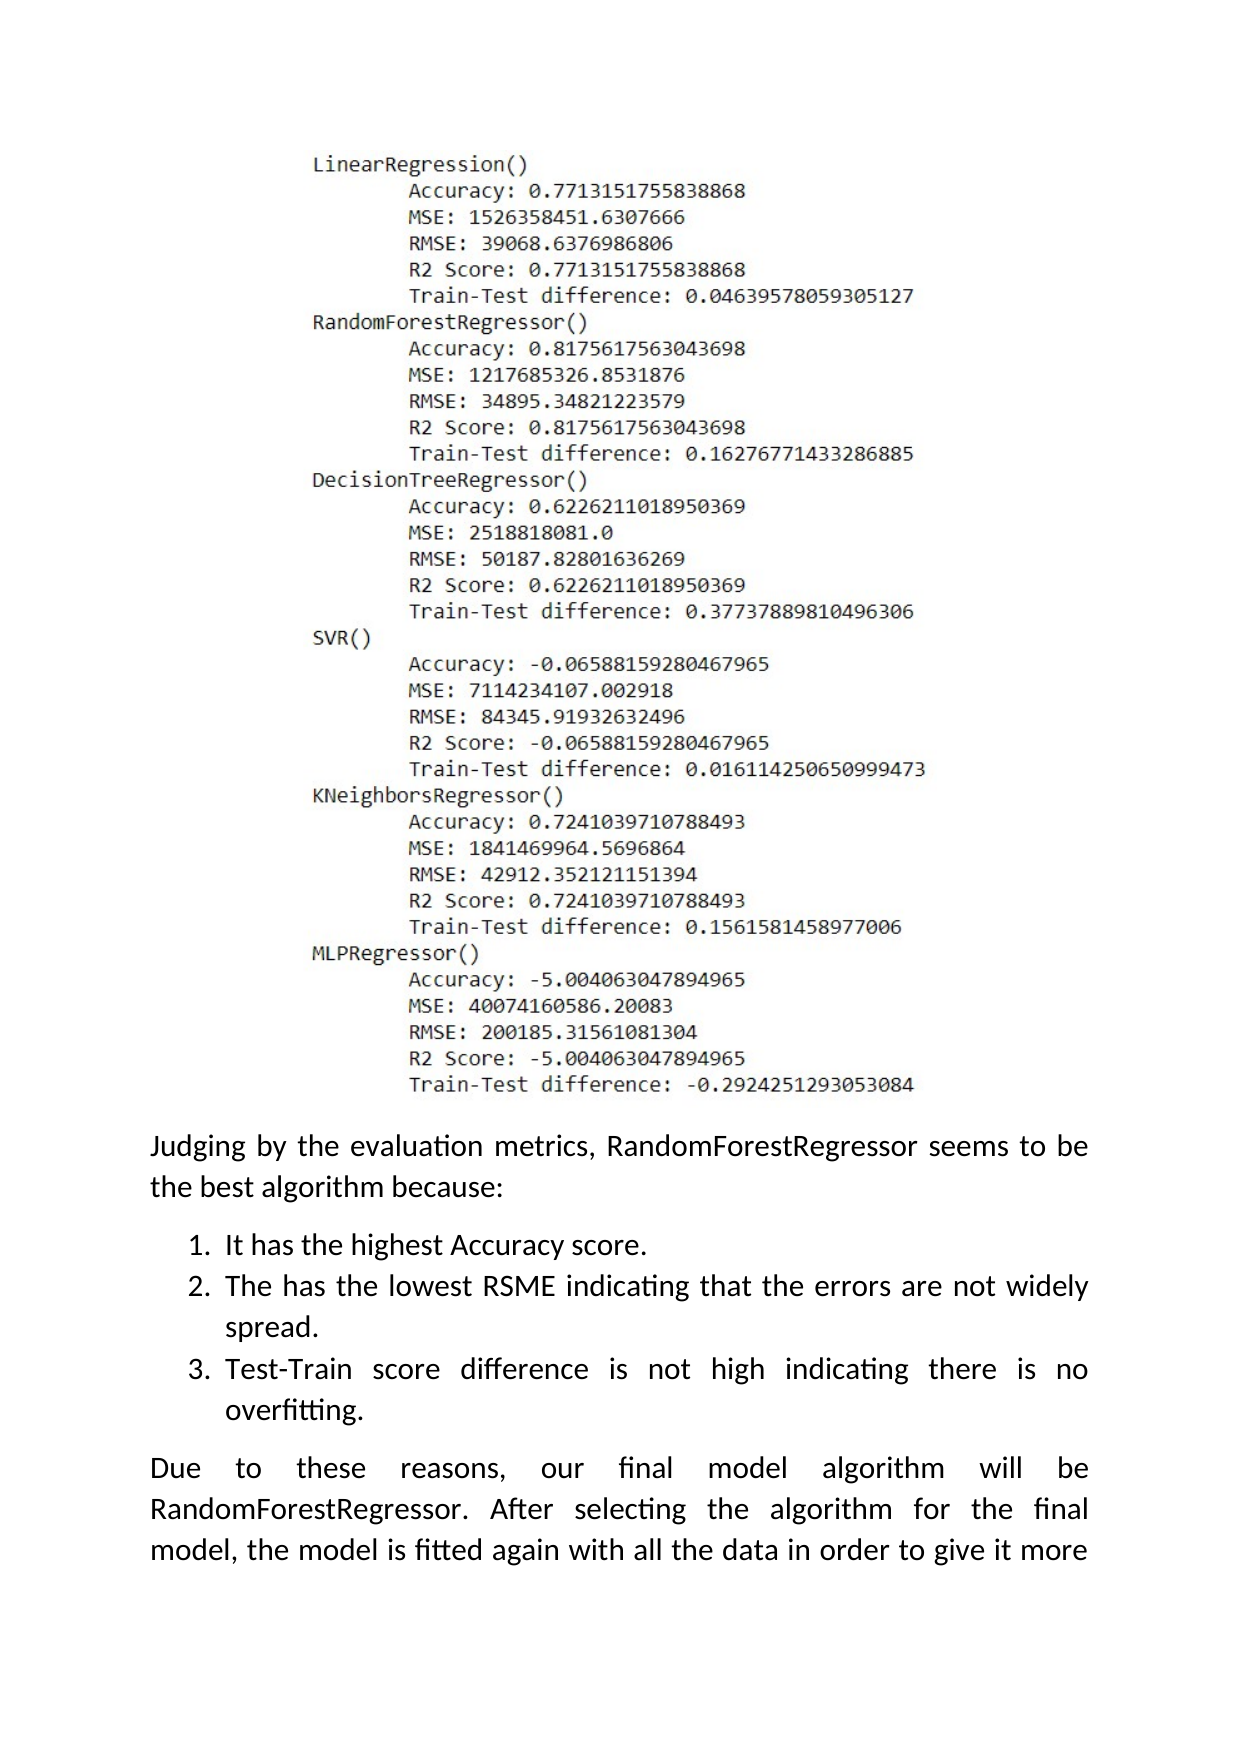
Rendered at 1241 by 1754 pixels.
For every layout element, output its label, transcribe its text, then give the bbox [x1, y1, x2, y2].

list The has the lowest RSME indicating that the errors are not widely spread. [187, 1266, 1090, 1346]
list It has the highest Accuracy score. [187, 1225, 1090, 1263]
picture [303, 150, 937, 1108]
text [150, 1448, 1090, 1568]
list Test-Train score difference is not high indicating there is no overfitting. [187, 1349, 1090, 1428]
text Judging by the evaluation metrics, RandomForestRegressor seems to be the best algorithm because: [150, 1126, 1090, 1206]
